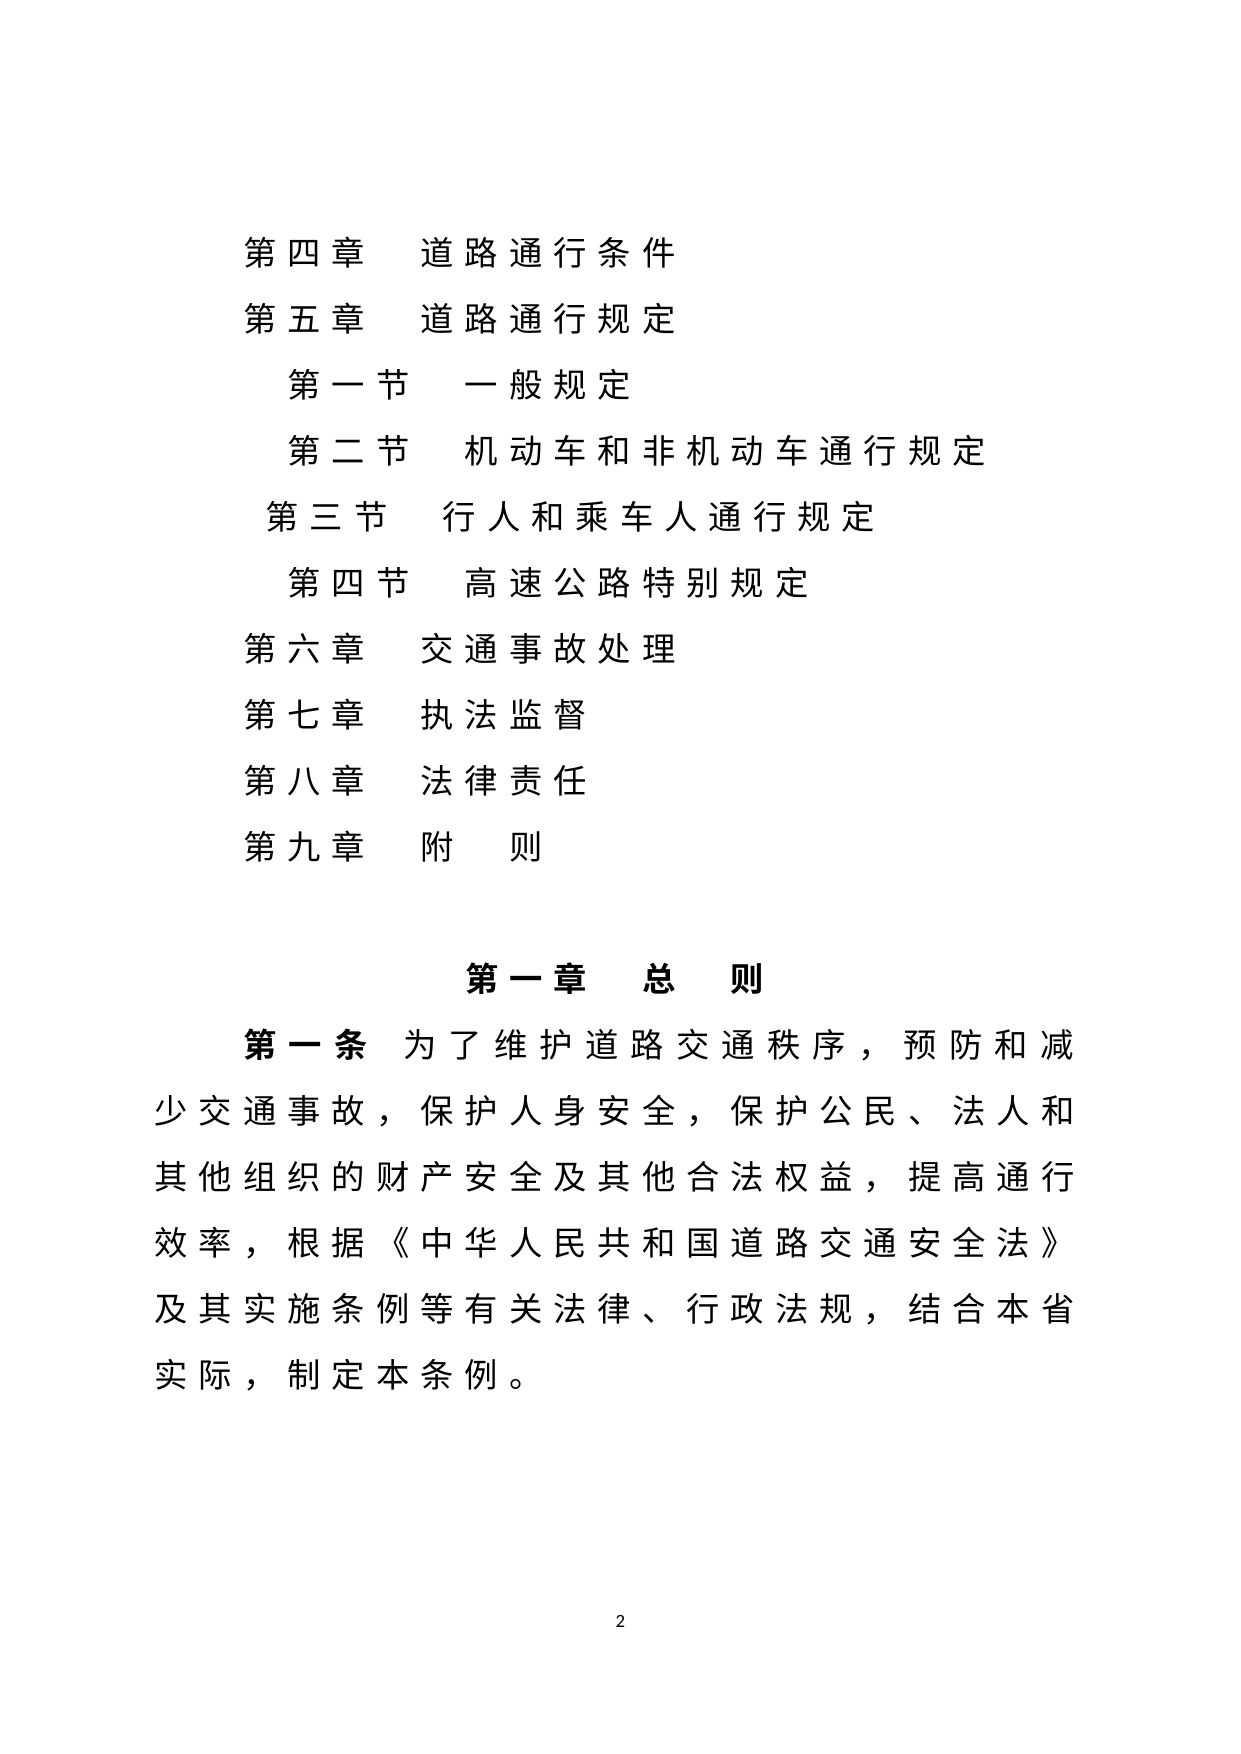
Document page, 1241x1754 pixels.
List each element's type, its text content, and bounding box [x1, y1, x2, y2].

text 第四节 高速公路特别规定 [156, 548, 1084, 614]
text 第七章 执法监督 [156, 680, 1084, 746]
text 第六章 交通事故处理 [156, 614, 1084, 680]
text 第八章 法律责任 [156, 746, 1084, 812]
text 第二节 机动车和非机动车通行规定 [156, 416, 1084, 482]
text 第一条 为了维护道路交通秩序，预防和减少交通事故，保护人身安全，保护公民、法人和其他组织的财产安全及其他合法权益，提高通行效率，根据《中华人民共和国道路交通安全法》及其实施条例等有关法律、行政法规，结合本省实际，制定本条例。 [156, 1010, 1084, 1406]
text 第四章 道路通行条件 [156, 218, 1084, 284]
text 第九章 附 则 [156, 812, 1084, 878]
text 第一章 总 则 [430, 944, 1084, 1010]
text 第一节 一般规定 [156, 350, 1084, 416]
text 第五章 道路通行规定 [156, 284, 1084, 350]
text 第三节 行人和乘车人通行规定 [156, 482, 1084, 548]
